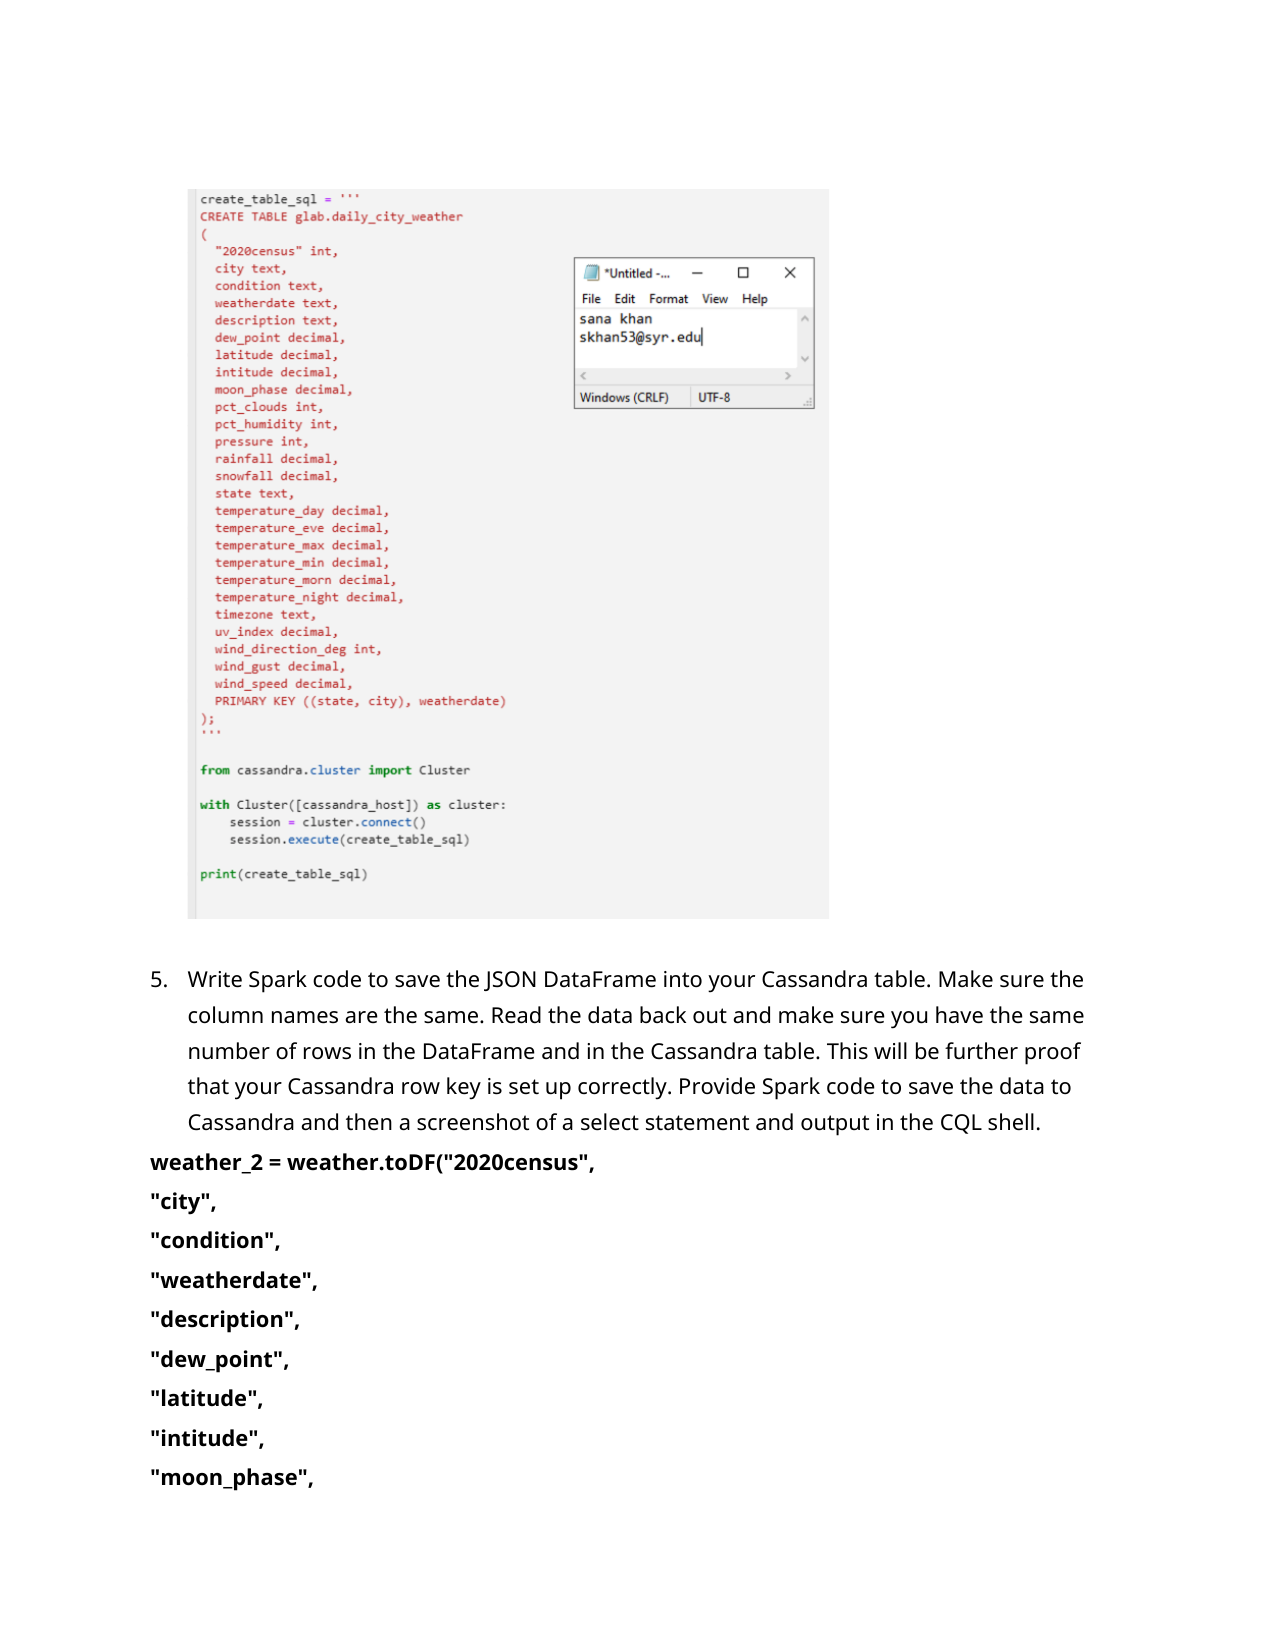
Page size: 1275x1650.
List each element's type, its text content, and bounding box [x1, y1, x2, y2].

text "condition", [150, 1226, 1125, 1255]
text weather_2 = weather.toDF("2020census", [150, 1147, 1125, 1176]
text "dew_point", [150, 1344, 1125, 1374]
text "moon_phase", [150, 1462, 1125, 1492]
picture [187, 189, 830, 919]
text "weatherdate", [150, 1265, 1125, 1295]
text "description", [150, 1304, 1125, 1334]
text "latitude", [150, 1383, 1125, 1413]
list Write Spark code to save the JSON DataFrame into your Cassandra table. Make sure the column names are the same. Read the data back out and make sure you have the same number of rows in the DataFrame and in the Cassandra table. This will be further proof that your Cassandra row key is set up correctly. Provide Spark code to save the data to Cassandra and then a screenshot of a select statement and output in the CQL shell. [150, 964, 1125, 1137]
text "city", [150, 1186, 1125, 1216]
text "intitude", [150, 1423, 1125, 1453]
